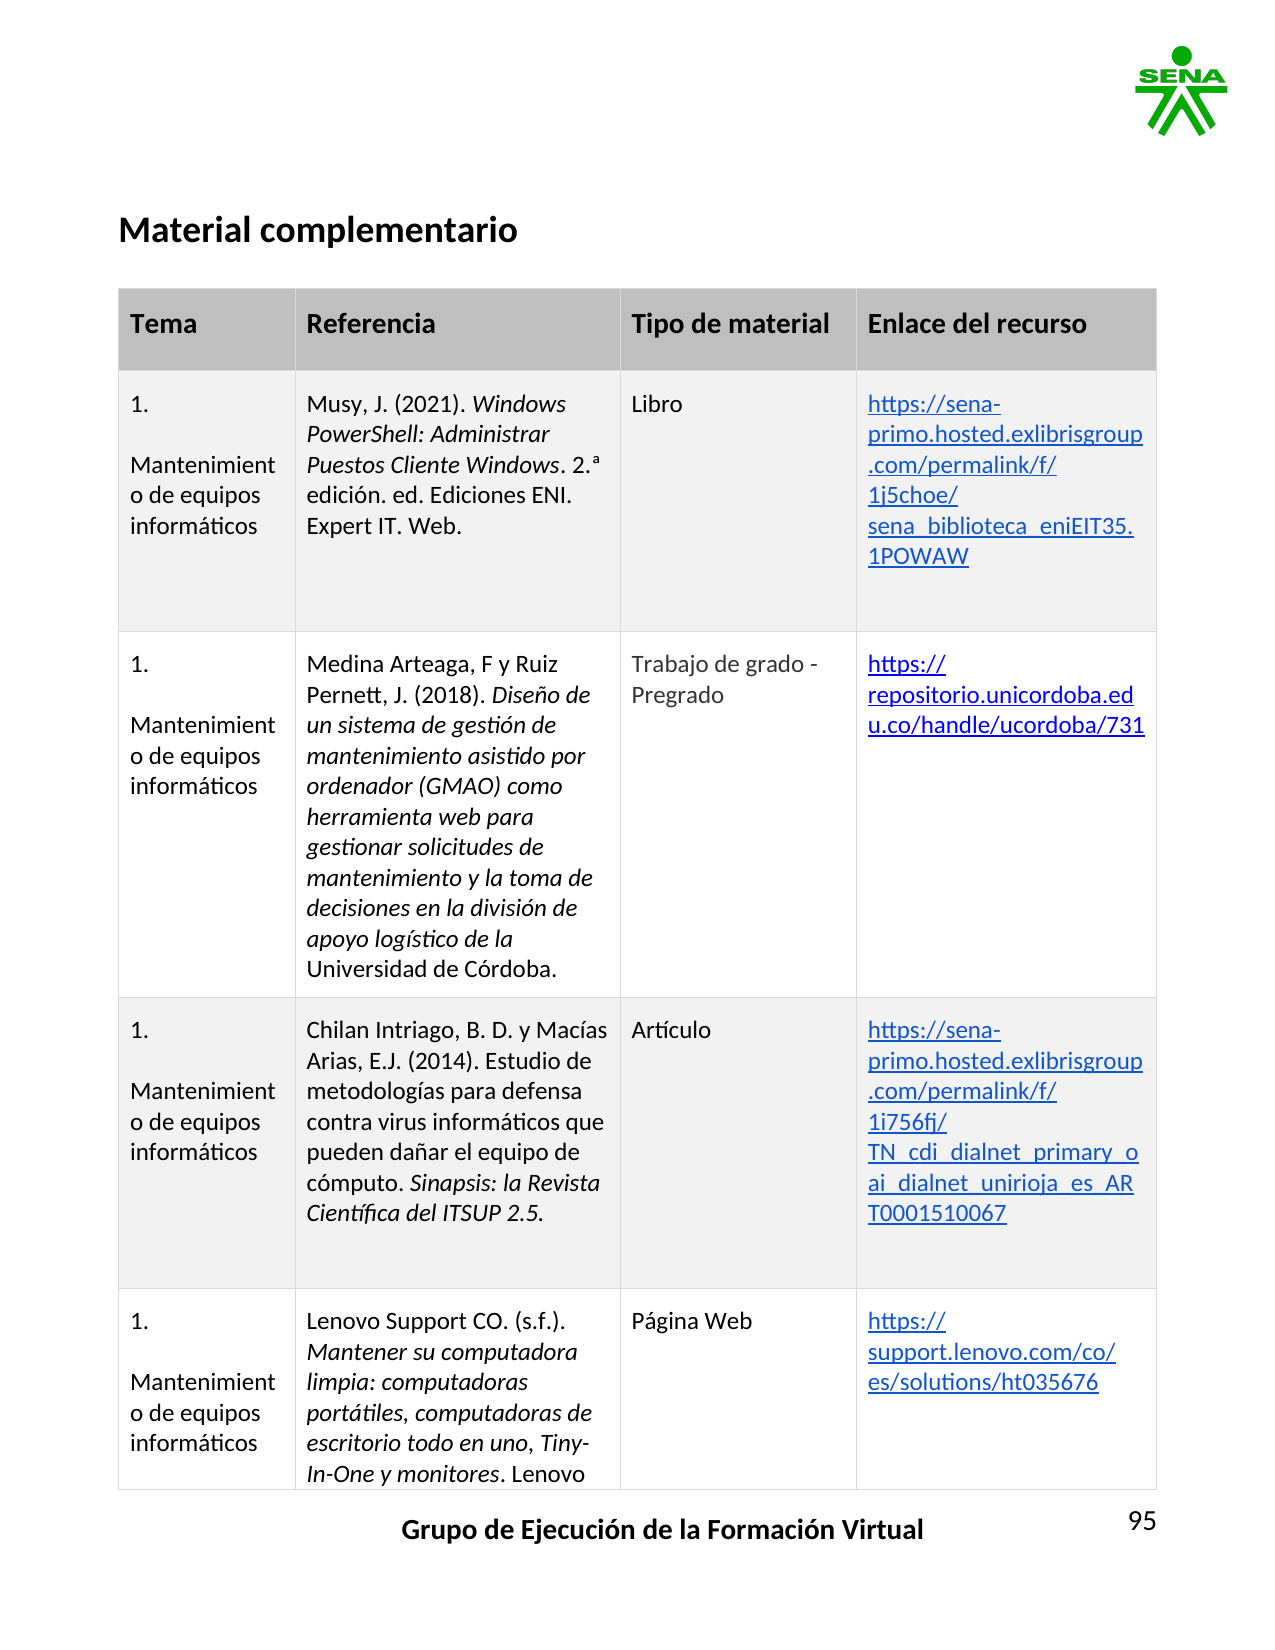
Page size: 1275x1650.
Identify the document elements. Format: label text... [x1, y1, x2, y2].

table_cell Musy, J. (2021). Windows PowerShell: Administrar Puestos Cliente Windows. 2.ª edición. ed. Ediciones ENI. Expert IT. Web. [296, 371, 620, 631]
table_cell https://repositorio.unicordoba.edu.co/handle/ucordoba/731 [857, 632, 1156, 997]
table_cell Trabajo de grado - Pregrado [621, 632, 856, 997]
table_header Tema [119, 289, 295, 370]
text Material complementario [118, 206, 1157, 252]
table_cell Página Web [621, 1289, 856, 1488]
table_cell Libro [621, 371, 856, 631]
table_header Enlace del recurso [857, 289, 1156, 370]
table_cell Medina Arteaga, F y Ruiz Pernett, J. (2018). Diseño de un sistema de gestión de mantenimiento asistido por ordenador (GMAO) como herramienta web para gestionar solicitudes de mantenimiento y la toma de decisiones en la división de apoyo logístico de la Universidad de Córdoba. [296, 632, 620, 997]
table_cell https://support.lenovo.com/co/es/solutions/ht035676 [857, 1289, 1156, 1488]
table_header Tipo de material [621, 289, 856, 370]
picture [1135, 46, 1228, 136]
table_cell Chilan Intriago, B. D. y Macías Arias, E.J. (2014). Estudio de metodologías para defensa contra virus informáticos que pueden dañar el equipo de cómputo. Sinapsis: la Revista Científica del ITSUP 2.5. [296, 998, 620, 1288]
table_cell https://sena-primo.hosted.exlibrisgroup.com/permalink/f/1j5choe/sena_biblioteca_eniEIT35.1POWAW [857, 371, 1156, 631]
table_cell 1. Mantenimiento de equipos informáticos [119, 998, 295, 1288]
table_cell 1. Mantenimiento de equipos informáticos [119, 1289, 295, 1488]
table_cell Artículo [621, 998, 856, 1288]
table_cell https://sena-primo.hosted.exlibrisgroup.com/permalink/f/1i756fj/TN_cdi_dialnet_primary_oai_dialnet_unirioja_es_ART0001510067 [857, 998, 1156, 1288]
table_cell 1. Mantenimiento de equipos informáticos [119, 371, 295, 631]
table_header Referencia [296, 289, 620, 370]
table_cell 1. Mantenimiento de equipos informáticos [119, 632, 295, 997]
